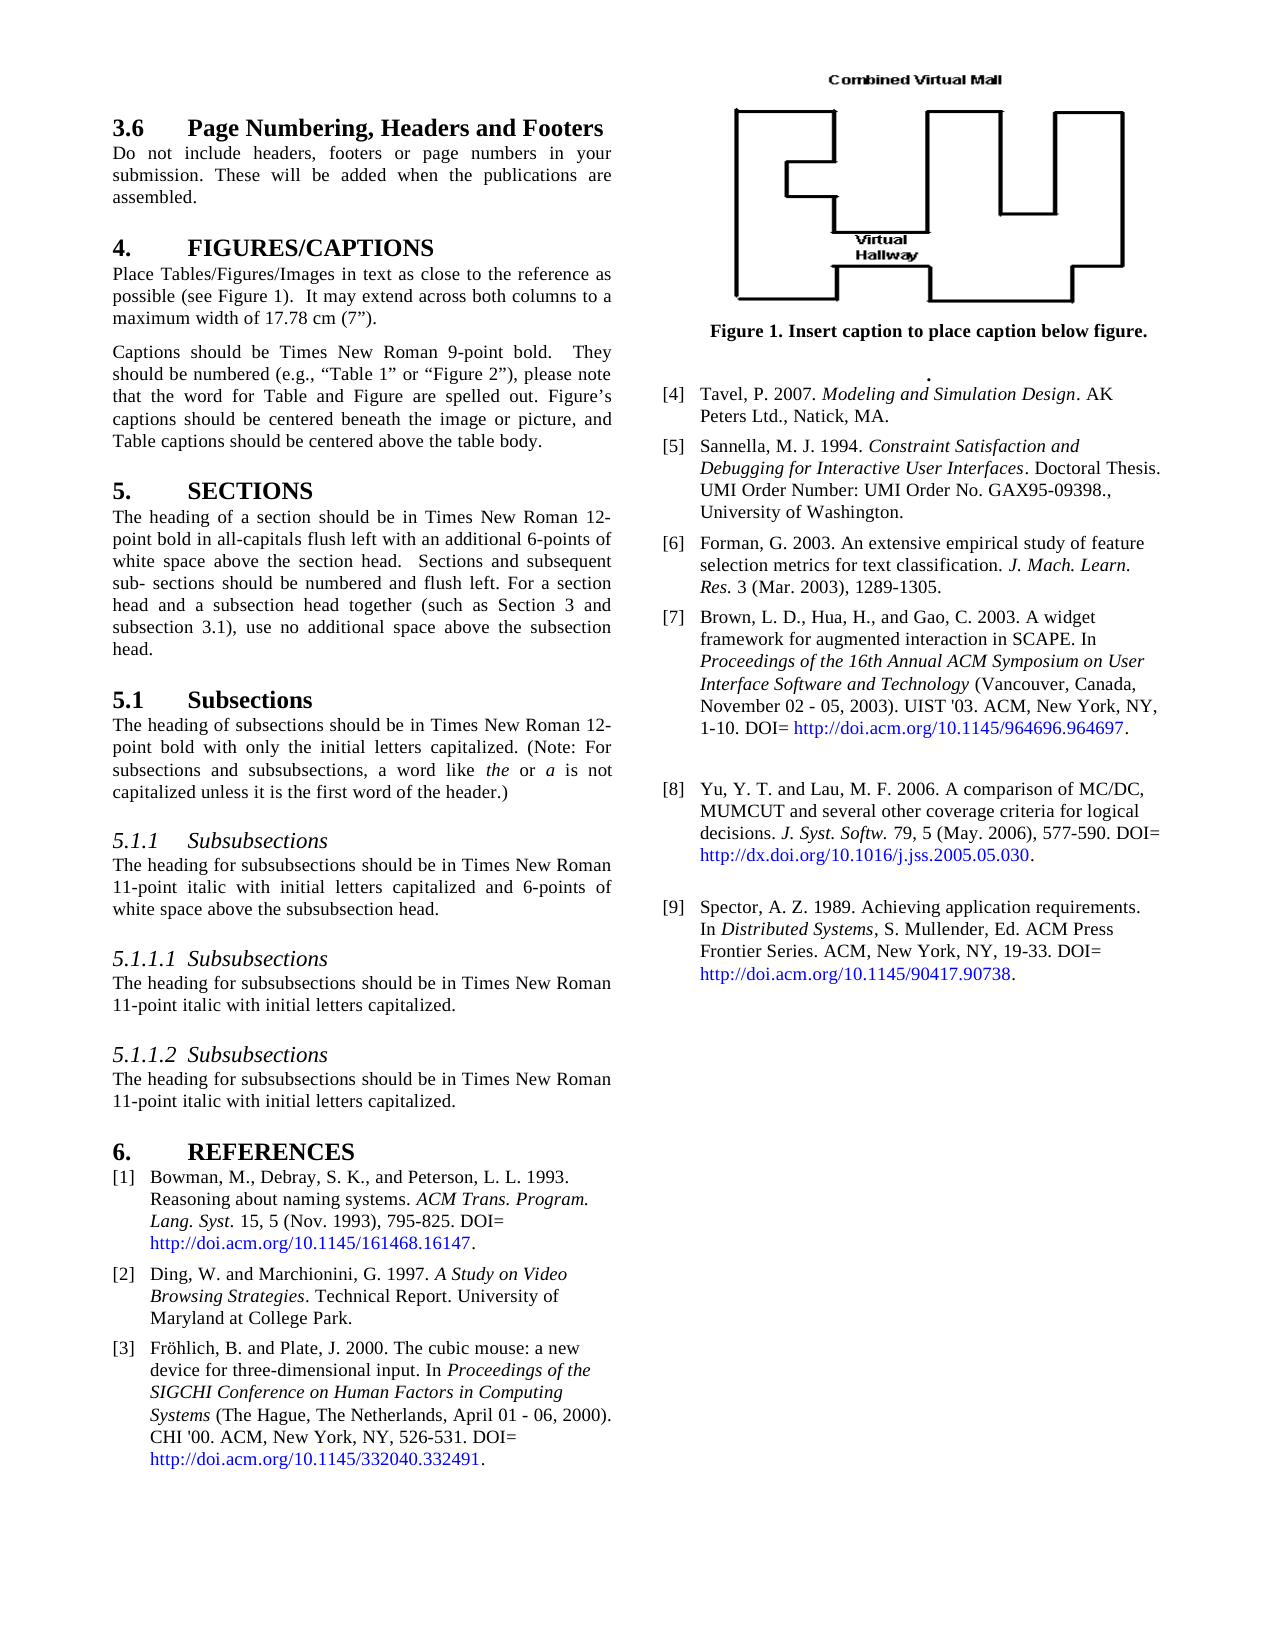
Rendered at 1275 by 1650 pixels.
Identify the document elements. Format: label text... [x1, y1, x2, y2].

subtitle Subsubsections [112, 1041, 613, 1067]
text Fröhlich, B. and Plate, J. 2000. The cubic mouse: a new device for three-dimensional input. In of the SIGCHI Conference on Human Factors in Computing Systems (, The , April 01 - 06, 2000). CHI '00. ACM, , 526-531. DOI= http://doi.acm.org/10.1145/332040.332491. [112, 1337, 613, 1469]
text Brown, L. D., Hua, H., and Gao, C. 2003. A widget framework for augmented interaction in SCAPE. In of the 16th Annual ACM Symposium on User Interface Software and Technology (, November 02 - 05, 2003). UIST '03. ACM, , 1-10. DOI= http://doi.acm.org/10.1145/964696.964697. [662, 606, 1162, 738]
text The heading of subsections should be in Times New Roman 12-point bold with only the initial letters capitalized. (Note: For subsections and subsubsections, a word like the or a is not capitalized unless it is the first word of the header.) [112, 714, 613, 802]
subtitle Subsubsections [112, 945, 613, 971]
text Do not include headers, footers or page numbers in your submission. These will be added when the publications are assembled. [112, 142, 613, 208]
text Captions should be Times New Roman 9-point bold. They should be numbered (e.g., “Table 1” or “Figure 2”), please note that the word for Table and Figure are spelled out. Figure’s captions should be centered beneath the image or picture, and Table captions should be centered above the table body. [112, 341, 613, 451]
text Place Tables/Figures/Images in text as close to the reference as possible (see Figure 1). It may extend across both columns to a maximum width of 17.78 cm (7”). [112, 262, 613, 328]
picture [670, 67, 1178, 320]
subtitle Page Numbering, Headers and Footers [112, 112, 613, 142]
text Yu, Y. T. and Lau, M. F. 2006. A comparison of MC/DC, MUMCUT and several other coverage criteria for logical decisions. J. Syst. Softw. 79, 5 (May. 2006), 577-590. DOI= http://dx.doi.org/10.1016/j.jss.2005.05.030. [662, 777, 1162, 887]
text The heading for subsubsections should be in Times New Roman 11-point italic with initial letters capitalized. [112, 1067, 613, 1111]
text The heading for subsubsections should be in Times New Roman 11-point italic with initial letters capitalized. [112, 971, 613, 1016]
text The heading of a section should be in Times New Roman 12-point bold in all-capitals flush left with an additional 6-points of white space above the section head. Sections and subsequent sub- sections should be numbered and flush left. For a section head and a subsection head together (such as Section 3 and subsection 3.1), use no additional space above the subsection head. [112, 505, 613, 660]
text Tavel, P. 2007. Modeling and Simulation Design. AK Peters Ltd., . [662, 112, 1162, 426]
subtitle REFERENCES [112, 1136, 613, 1165]
text The heading for subsubsections should be in Times New Roman 11-point italic with initial letters capitalized and 6-points of white space above the subsubsection head. [112, 854, 613, 920]
text Bowman, M., Debray, S. K., and Peterson, L. L. 1993. Reasoning about naming systems. ACM Trans. Program. Lang. Syst. 15, 5 (Nov. 1993), 795-825. DOI= http://doi.acm.org/10.1145/161468.16147. [112, 1165, 613, 1254]
text Spector, A. Z. 1989. Achieving application requirements. In Distributed Systems, , Ed. ACM Press Frontier Series. ACM, , 19-33. DOI= http://doi.acm.org/10.1145/90417.90738. [662, 896, 1162, 984]
subtitle Subsections [112, 685, 613, 714]
subtitle Subsubsections [112, 827, 613, 854]
text Forman, G. 2003. An extensive empirical study of feature selection metrics for text classification. J. Mach. Learn. Res. 3 (Mar. 2003), 1289-1305. [662, 531, 1162, 597]
text Ding, W. and Marchionini, G. 1997. A Study on Video Browsing Strategies. Technical Report. of at . [112, 1262, 613, 1328]
text Sannella, M. J. 1994. Constraint Satisfaction and Debugging for Interactive User Interfaces. Doctoral Thesis. UMI Order Number: UMI Order No. GAX95-09398., . [662, 434, 1162, 523]
subtitle FIGURES/CAPTIONS [112, 233, 613, 262]
subtitle SECTIONS [112, 476, 613, 505]
